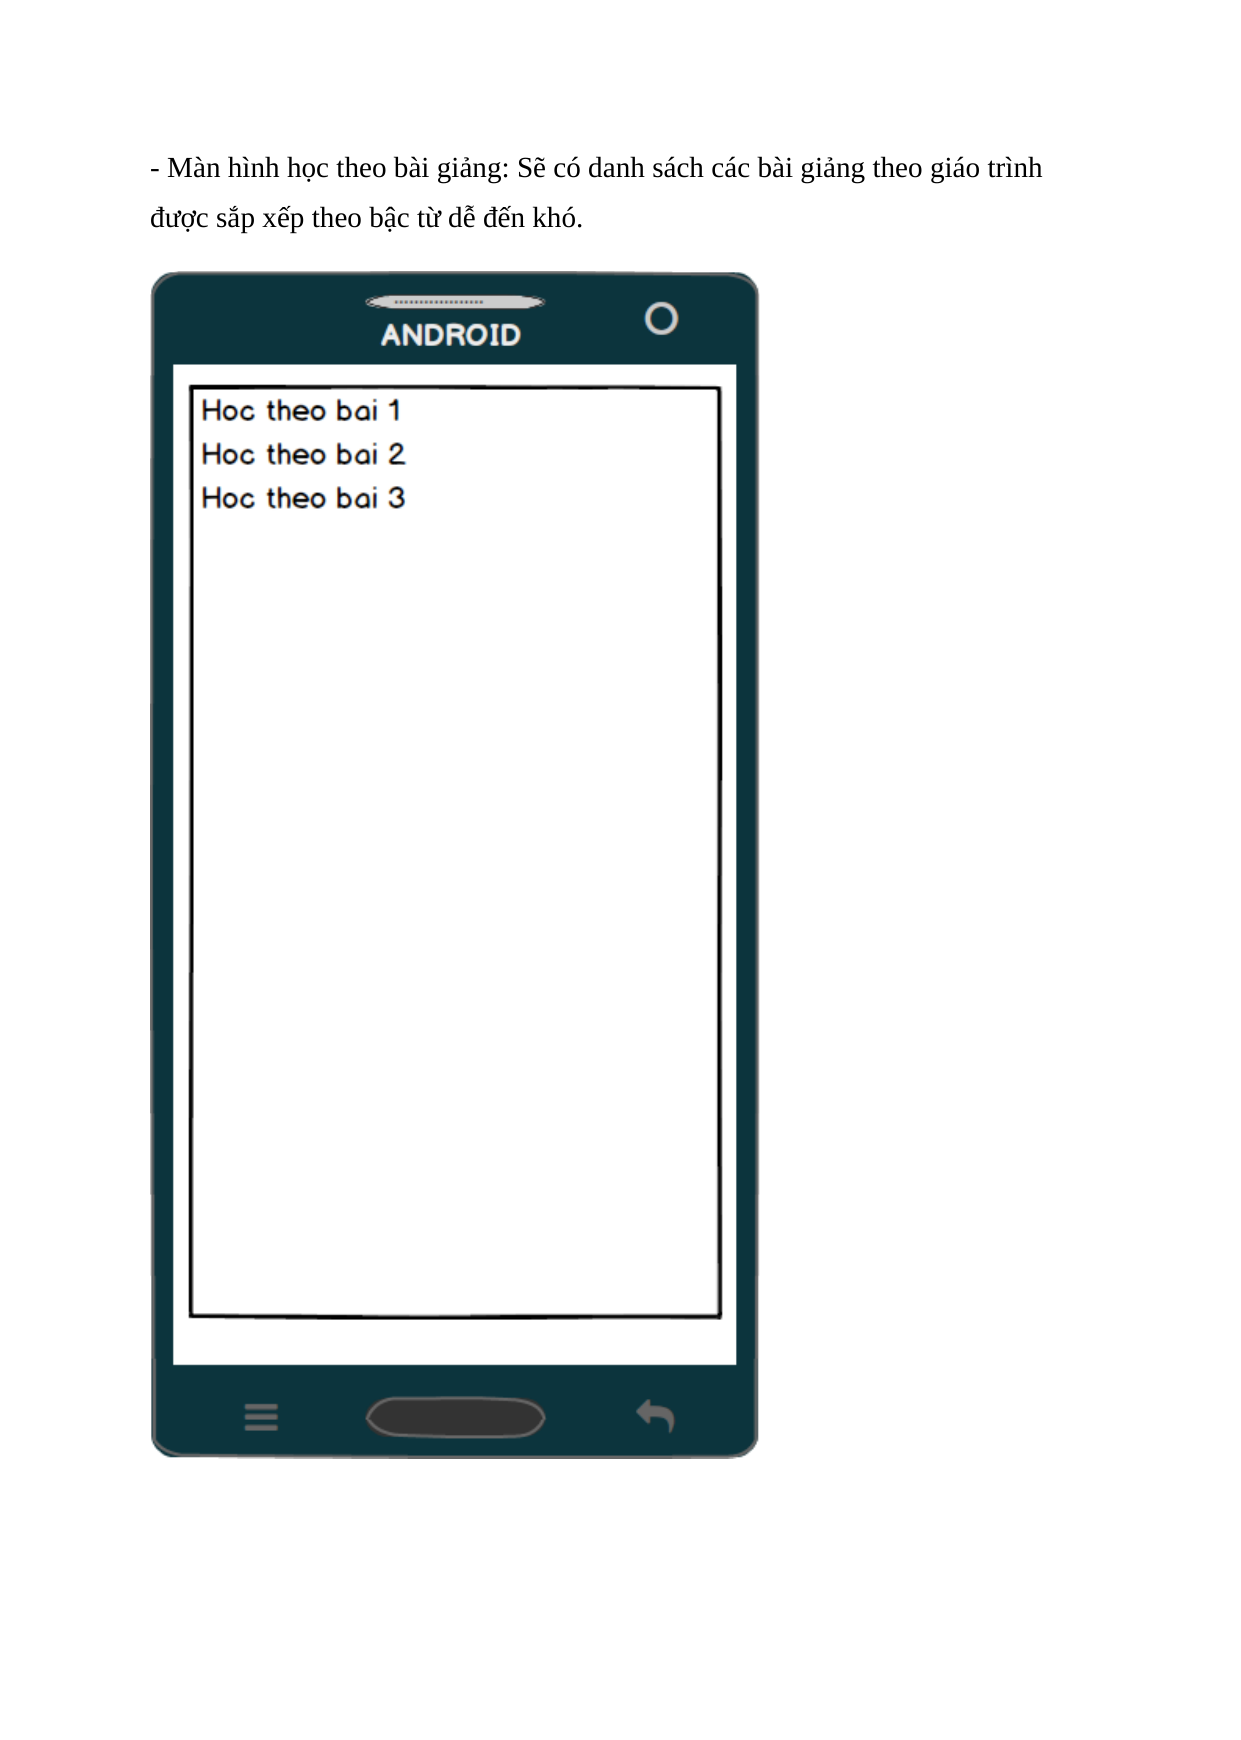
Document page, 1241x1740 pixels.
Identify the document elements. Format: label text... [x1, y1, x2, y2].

text - Màn hình học theo bài giảng: Sẽ có danh sách các bài giảng theo giáo trình được sắp xếp theo bậc từ dễ đến khó. [150, 150, 1090, 234]
picture [150, 271, 760, 1459]
